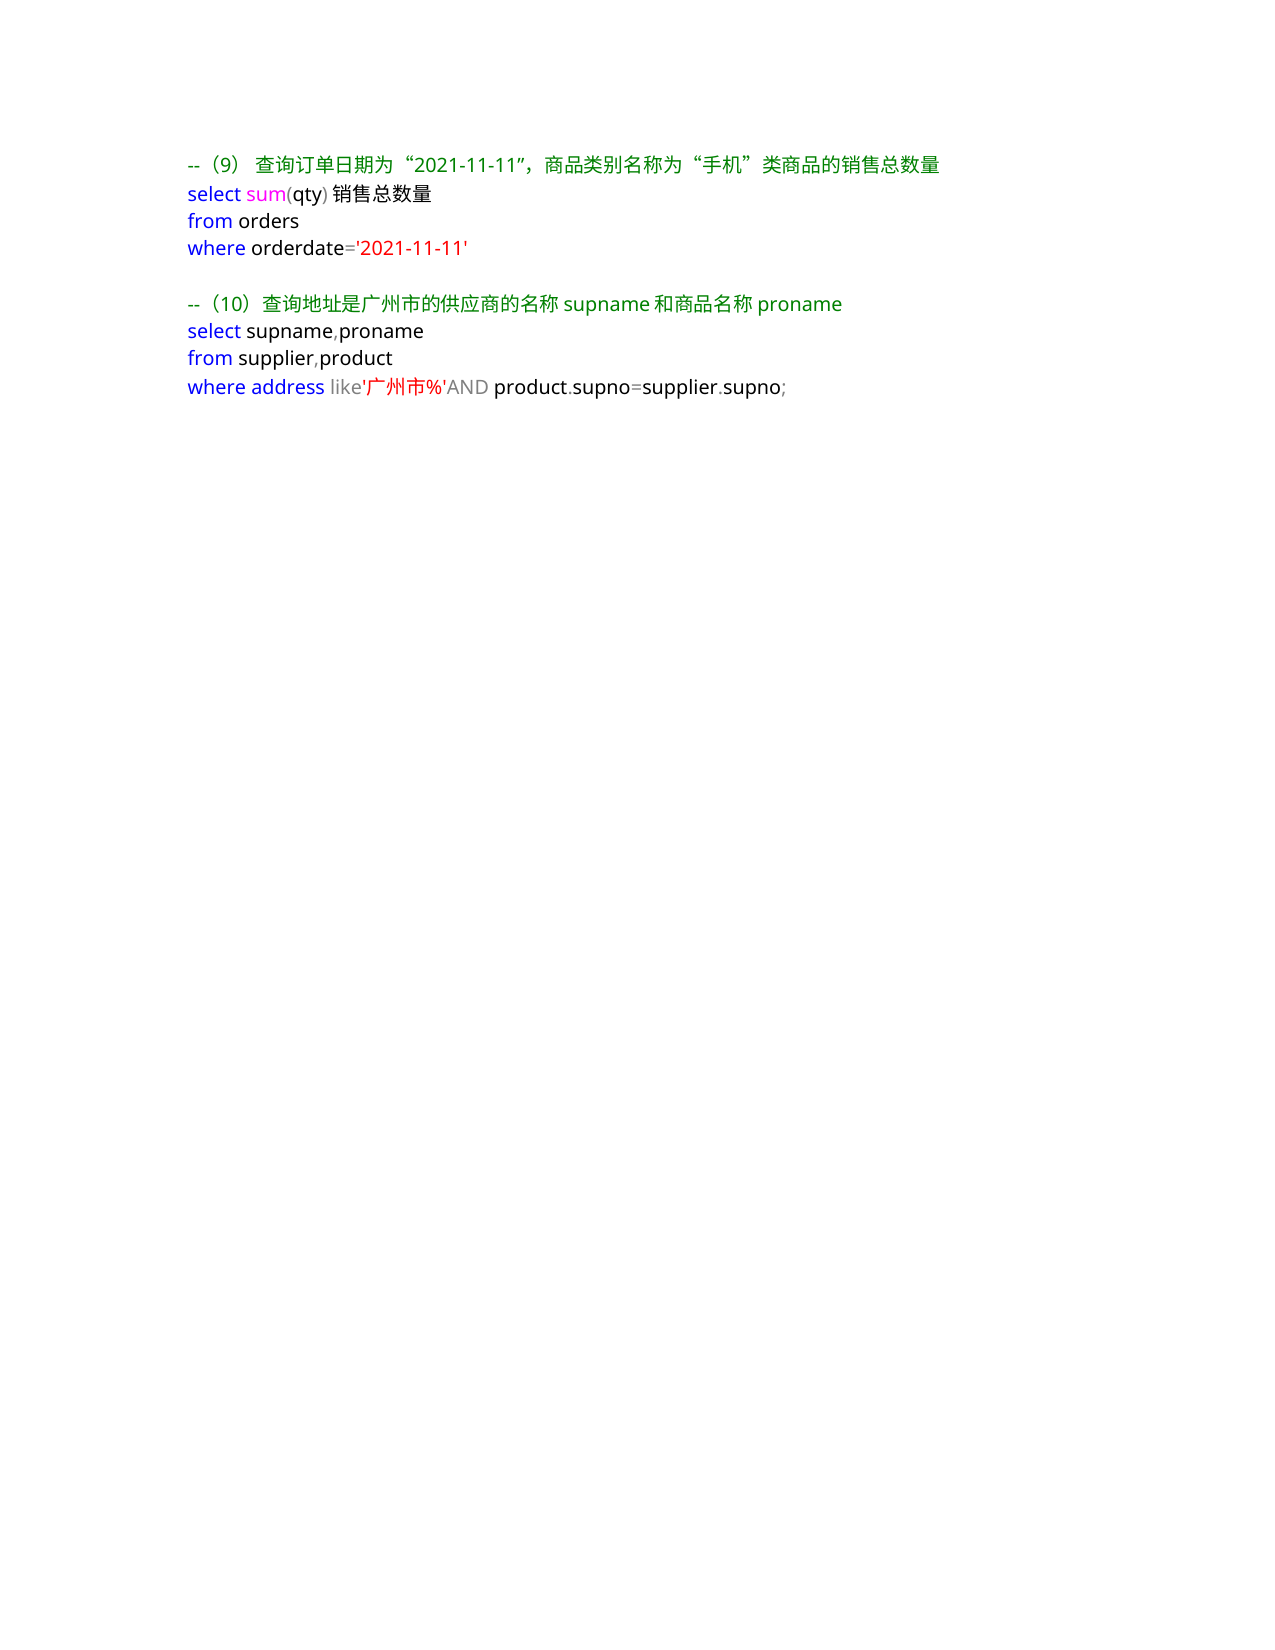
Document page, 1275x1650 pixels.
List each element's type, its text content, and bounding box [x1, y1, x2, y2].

text where orderdate='2021-11-11' [187, 234, 1087, 261]
text select sum(qty) 销售总数量 [187, 179, 1087, 207]
text --（10）查询地址是广州市的供应商的名称supname和商品名称proname [187, 288, 1087, 317]
text where address like'广州市%'AND product.supno=supplier.supno; [187, 371, 1087, 400]
text from orders [187, 207, 1087, 234]
text from supplier,product [187, 344, 1087, 371]
text select supname,proname [187, 317, 1087, 344]
text --（9） 查询订单日期为“2021-11-11”，商品类别名称为“手机”类商品的销售总数量 [187, 150, 1087, 179]
